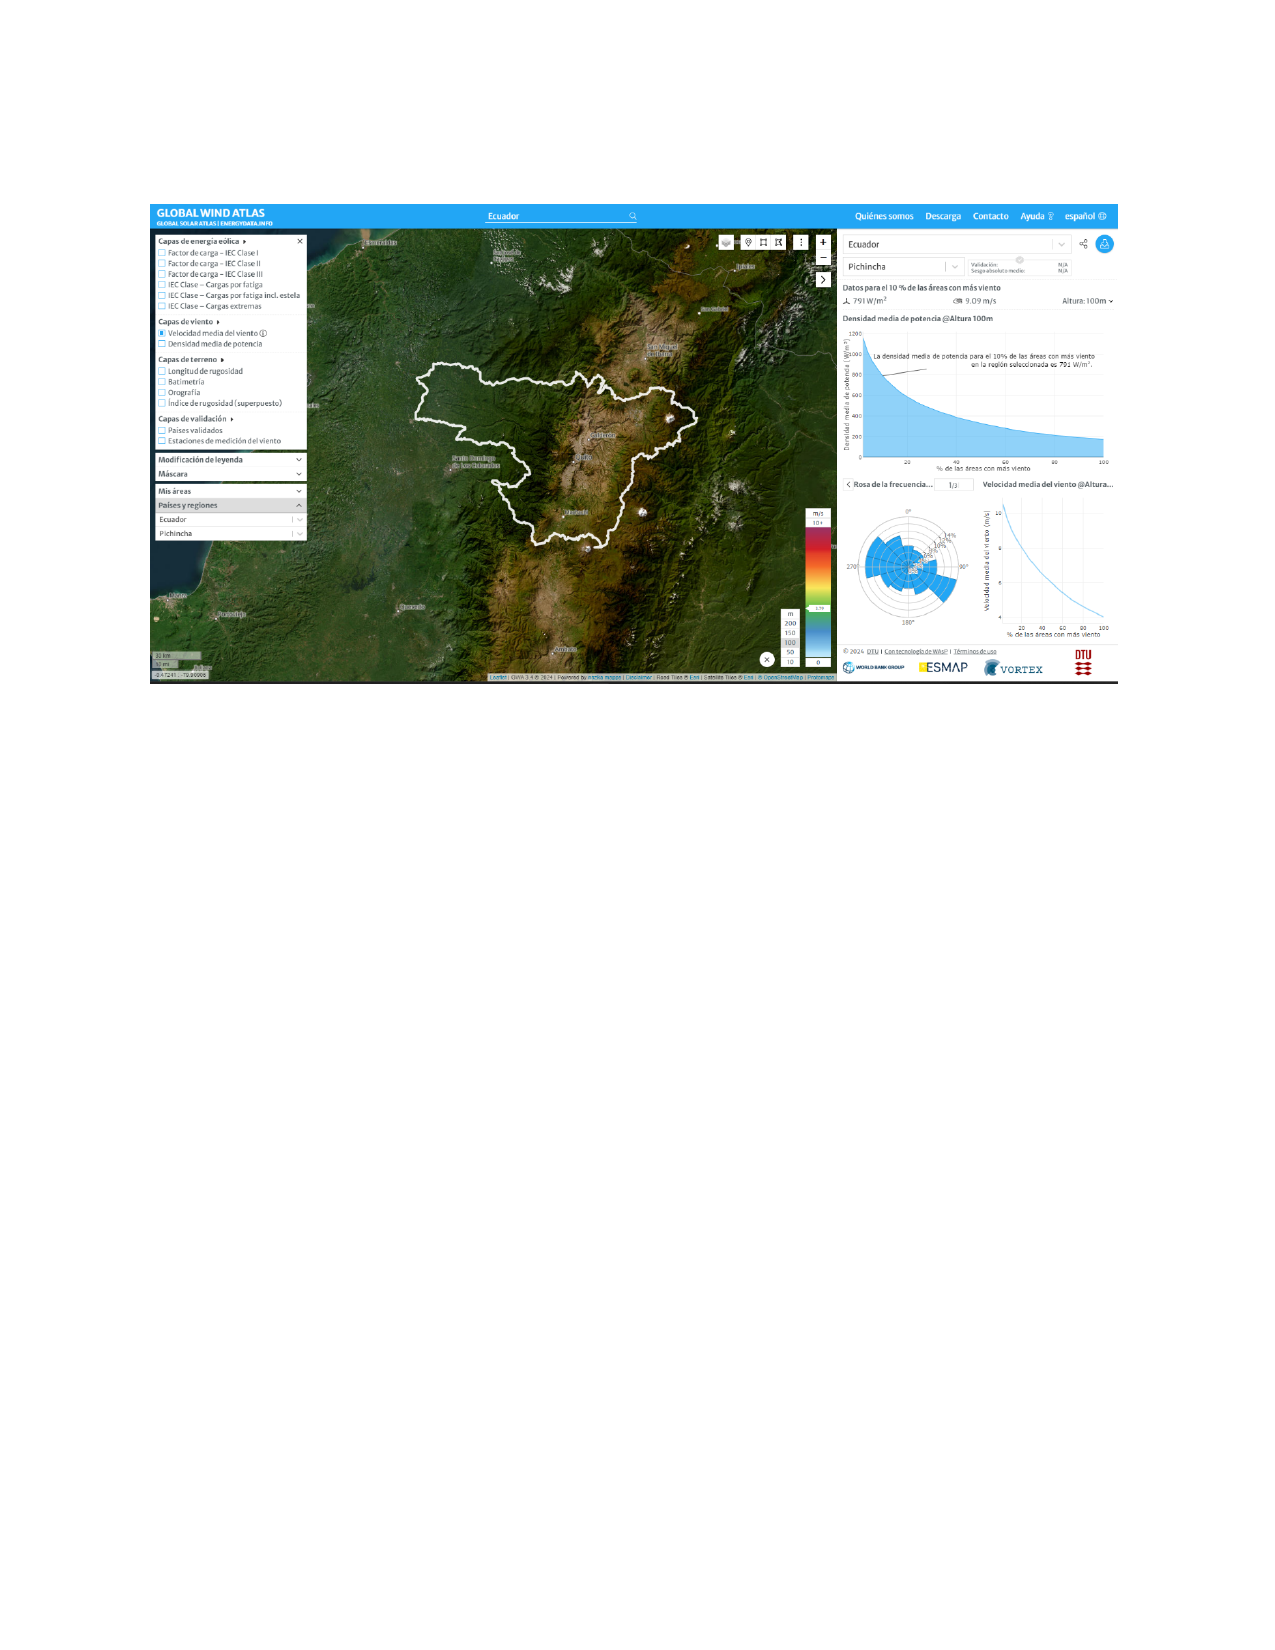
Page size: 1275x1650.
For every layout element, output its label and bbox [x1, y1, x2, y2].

picture [150, 204, 1118, 684]
